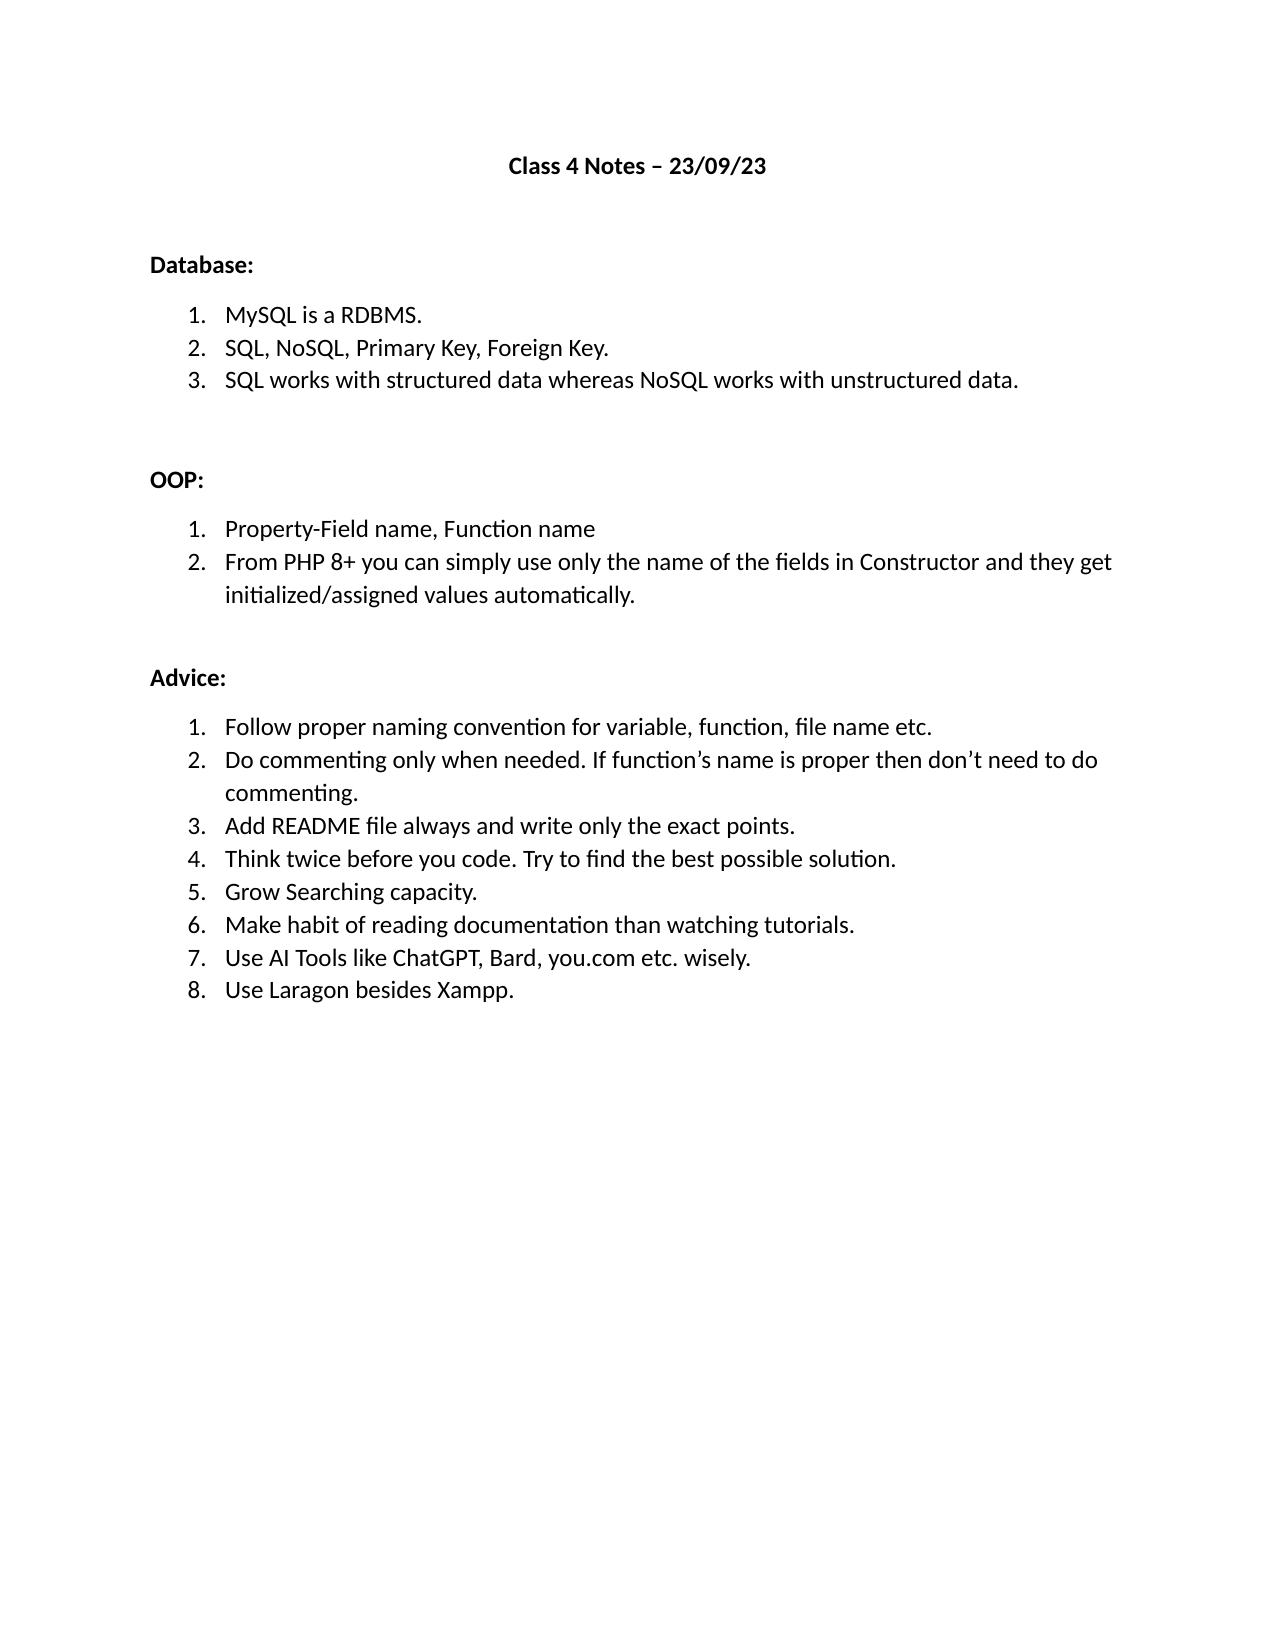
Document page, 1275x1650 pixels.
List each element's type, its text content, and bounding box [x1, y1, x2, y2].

list Follow proper naming convention for variable, function, file name etc. [187, 711, 1125, 742]
text Database: [150, 249, 1125, 280]
list SQL, NoSQL, Primary Key, Foreign Key. [187, 332, 1125, 362]
list Property-Field name, Function name [187, 513, 1125, 544]
text OOP: [150, 464, 1125, 494]
list Think twice before you code. Try to find the best possible solution. [187, 843, 1125, 873]
list MySQL is a RDBMS. [187, 299, 1125, 329]
text Advice: [150, 662, 1125, 692]
list Do commenting only when needed. If function’s name is proper then don’t need to do commenting. [187, 744, 1125, 808]
list Grow Searching capacity. [187, 876, 1125, 906]
list Use Laragon besides Xampp. [187, 974, 1125, 1005]
list From PHP 8+ you can simply use only the name of the fields in Constructor and they get initialized/assigned values automatically. [187, 546, 1125, 610]
list Add README file always and write only the exact points. [187, 810, 1125, 841]
list SQL works with structured data whereas NoSQL works with unstructured data. [187, 364, 1125, 395]
text Class 4 Notes – 23/09/23 [150, 150, 1125, 181]
list Make habit of reading documentation than watching tutorials. [187, 909, 1125, 939]
list Use AI Tools like ChatGPT, Bard, you.com etc. wisely. [187, 942, 1125, 972]
